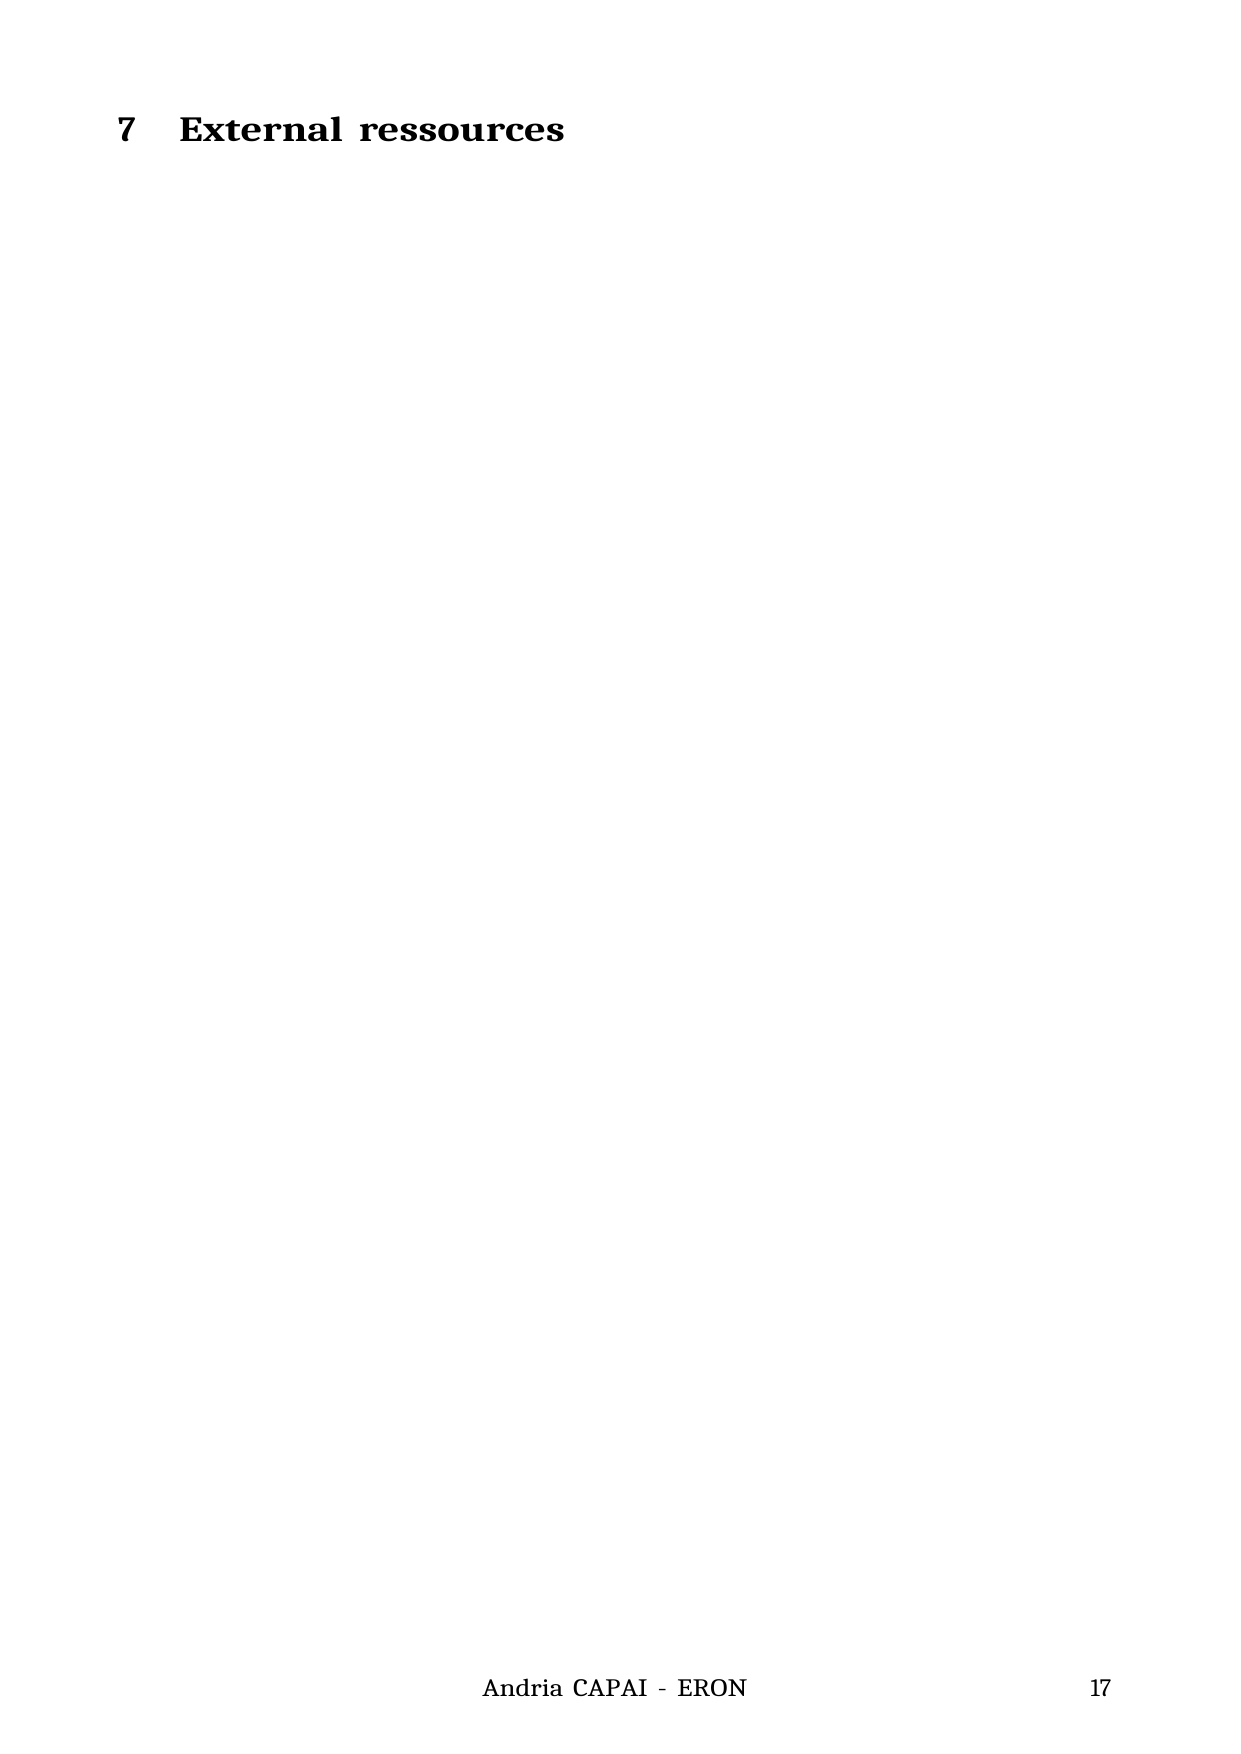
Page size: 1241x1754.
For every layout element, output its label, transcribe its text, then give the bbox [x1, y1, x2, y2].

subtitle External ressources [118, 110, 1240, 151]
